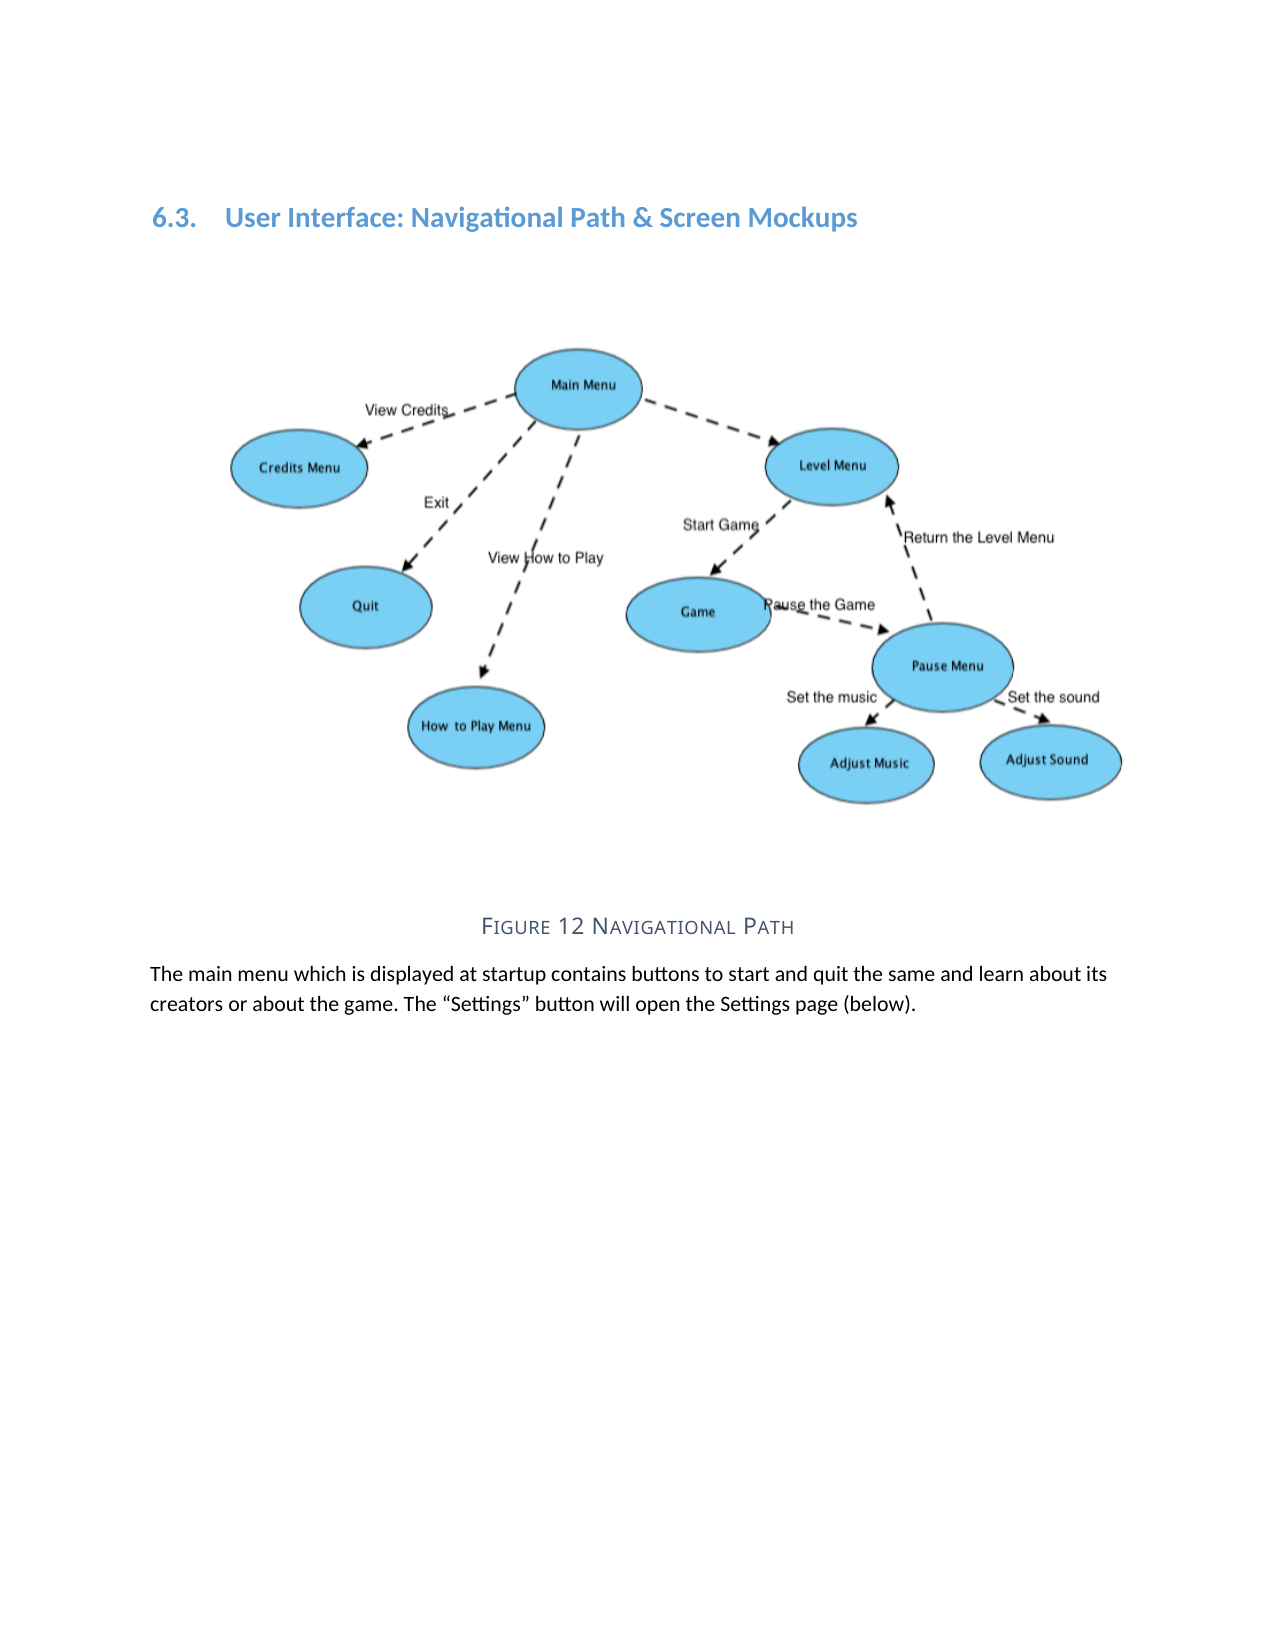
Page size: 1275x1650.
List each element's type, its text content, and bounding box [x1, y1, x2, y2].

text The main menu which is displayed at startup contains buttons to start and quit the same and learn about its creators or about the game. The “Settings” button will open the Settings page (below). [150, 960, 1125, 1017]
picture [150, 332, 1190, 888]
subtitle User Interface: Navigational Path & Screen Mockups [152, 199, 1125, 235]
